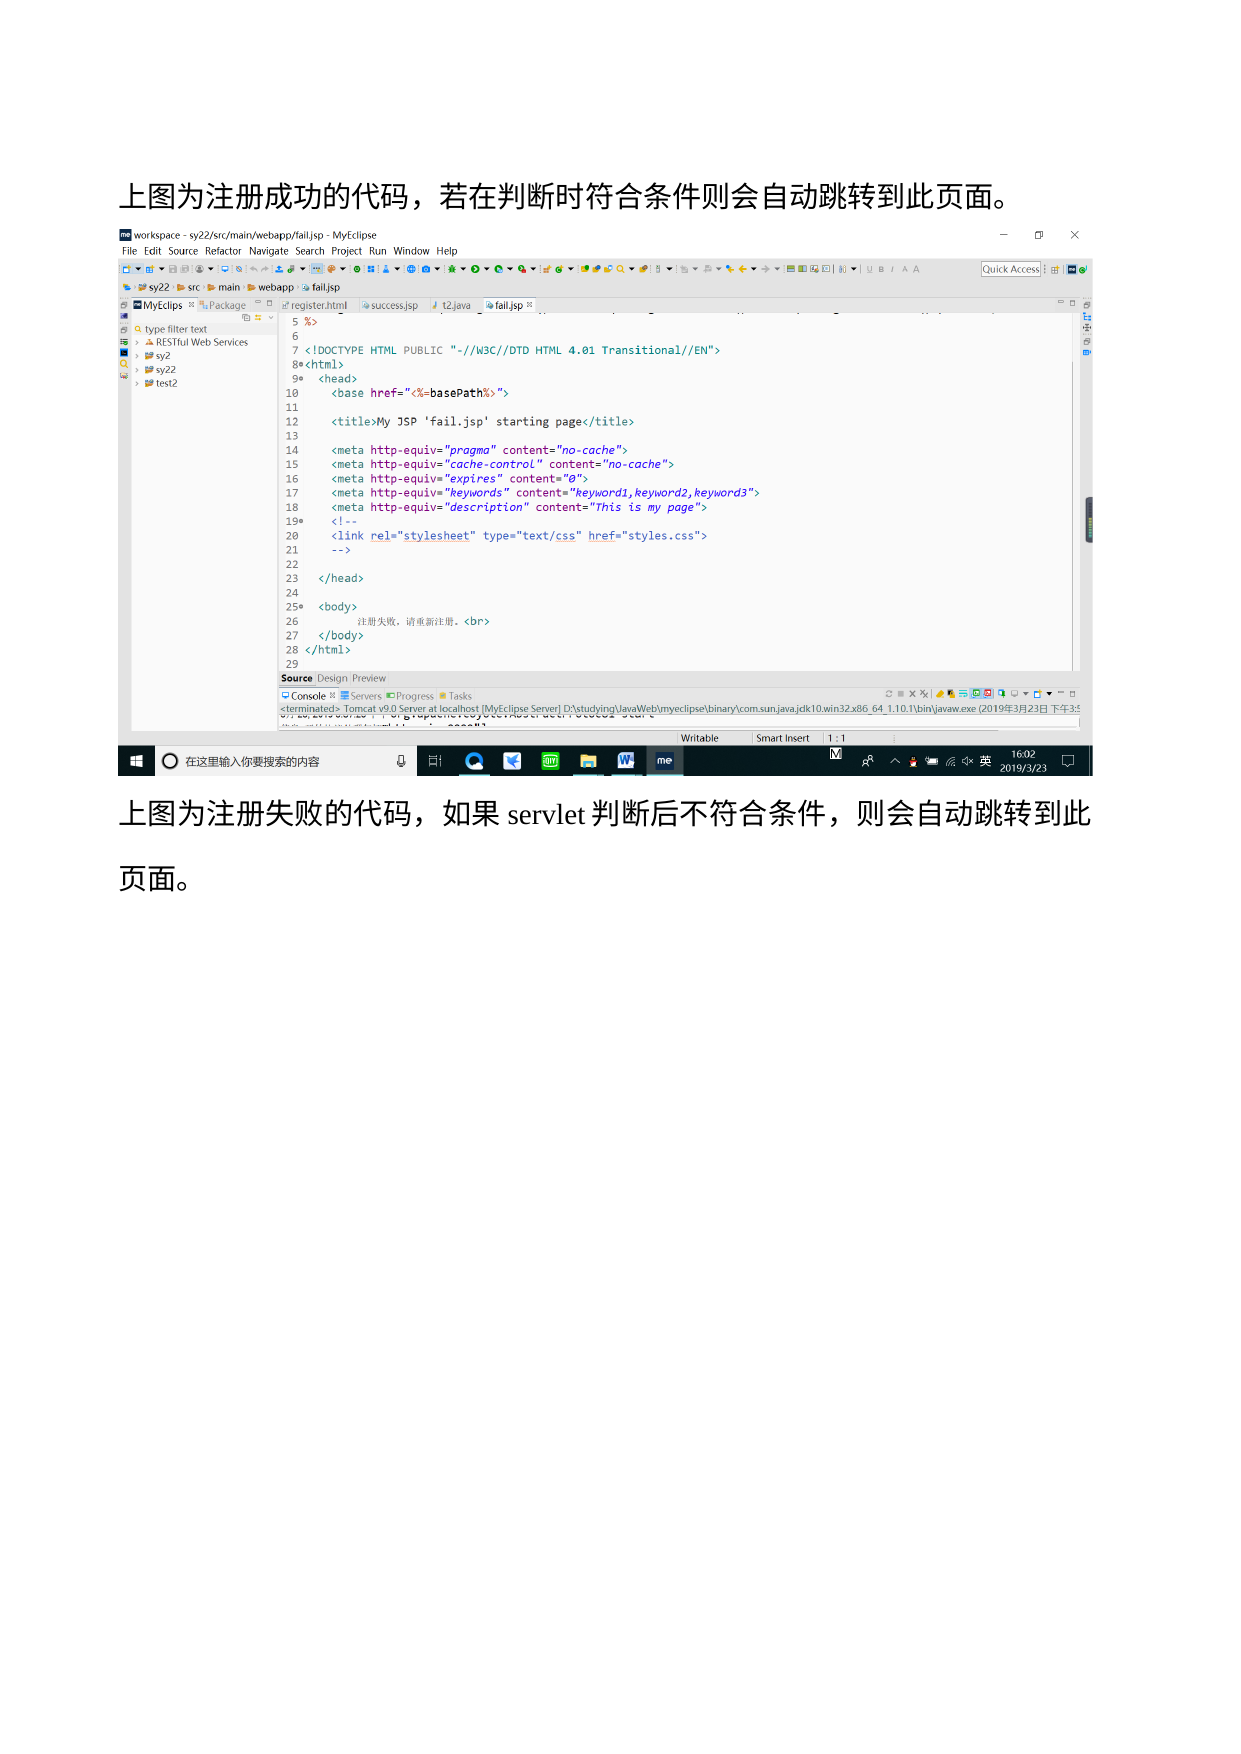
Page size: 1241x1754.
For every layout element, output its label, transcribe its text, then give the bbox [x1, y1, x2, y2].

picture [118, 227, 1093, 776]
text 上图为注册失败的代码，如果servlet判断后不符合条件，则会自动跳转到此页面。 [118, 779, 1093, 909]
text 上图为注册成功的代码，若在判断时符合条件则会自动跳转到此页面。 [118, 162, 1093, 227]
